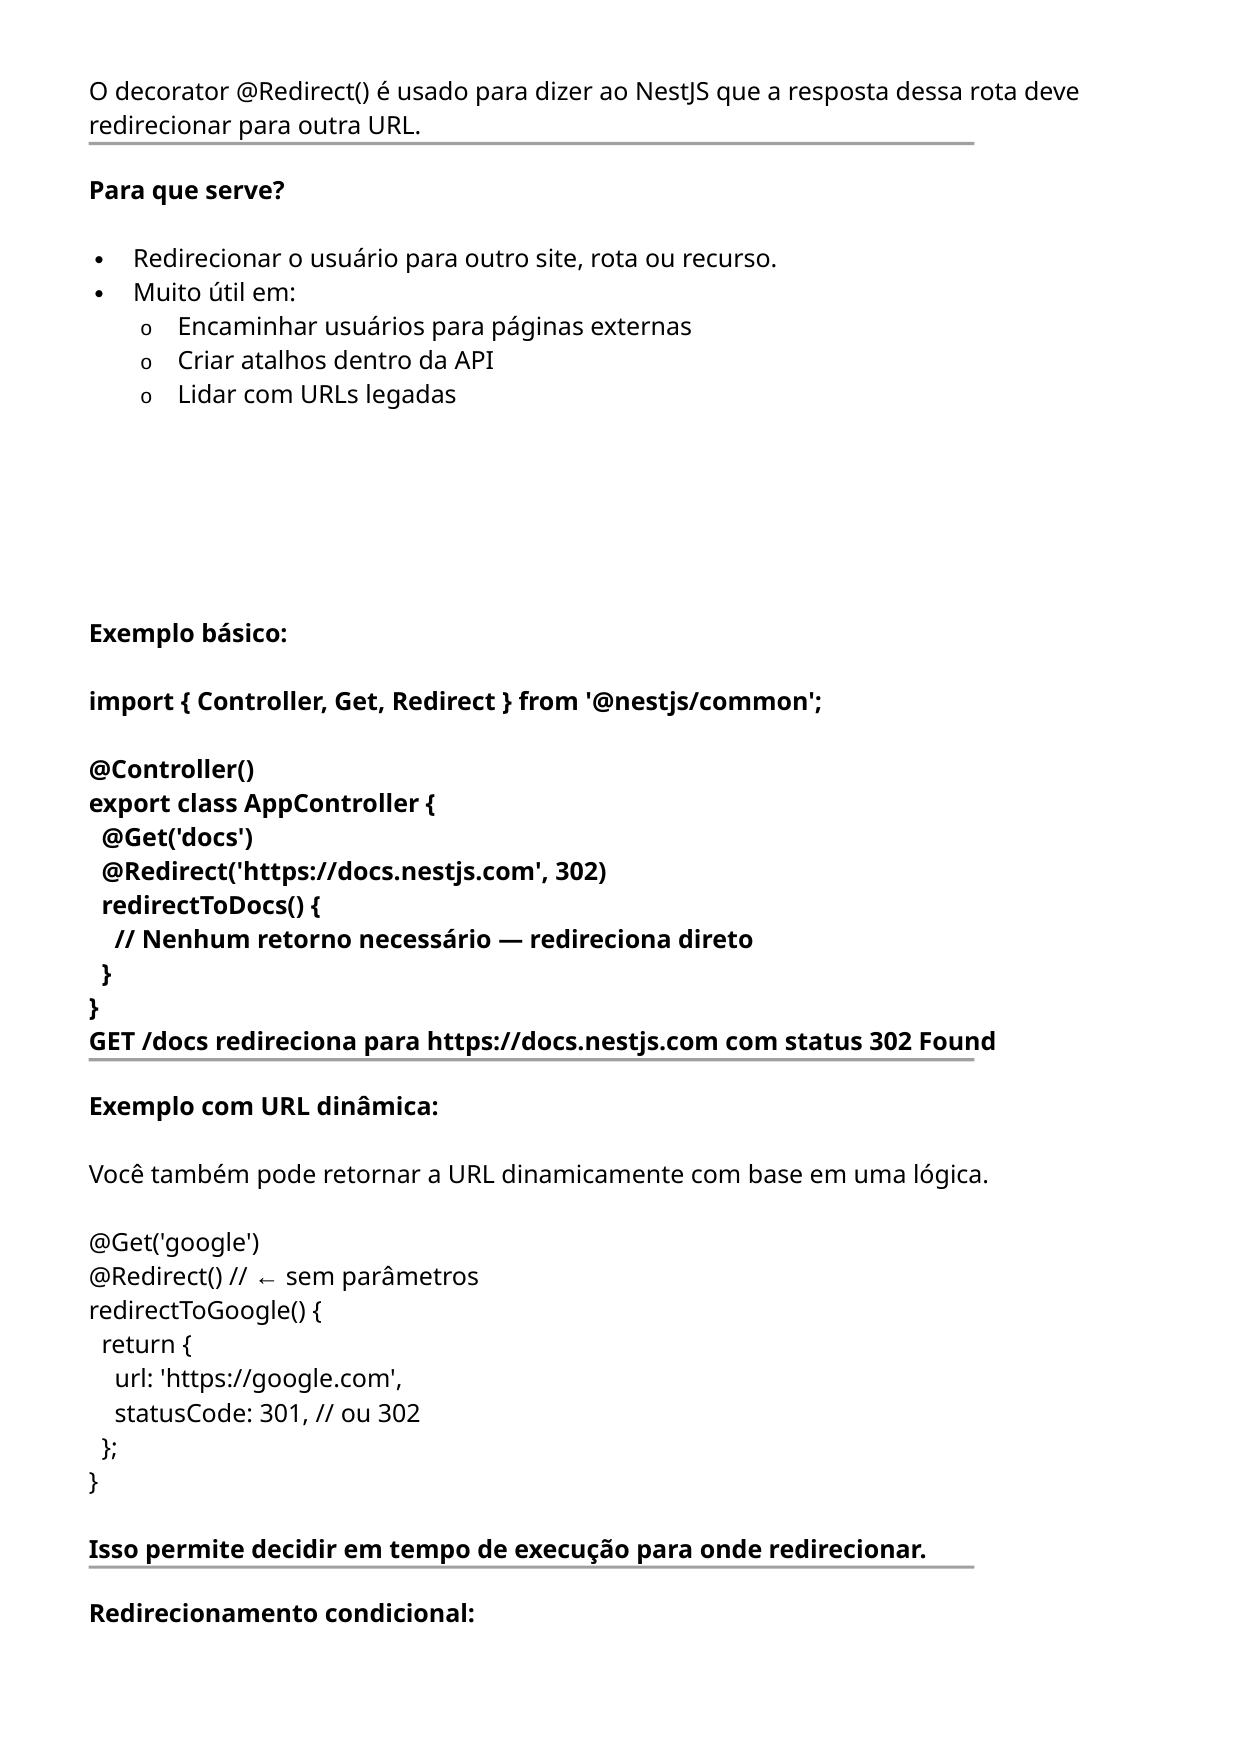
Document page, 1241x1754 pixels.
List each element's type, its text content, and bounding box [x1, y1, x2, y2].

text @Get('google') [88, 1225, 1152, 1259]
text Isso permite decidir em tempo de execução para onde redirecionar. [88, 1531, 1152, 1566]
text } [88, 1463, 1152, 1497]
text } [88, 990, 1152, 1024]
list Criar atalhos dentro da API [140, 343, 1152, 377]
text statusCode: 301, // ou 302 [88, 1395, 1152, 1429]
text @Get('docs') [88, 820, 1152, 854]
text Exemplo básico: [88, 615, 1152, 649]
text Exemplo com URL dinâmica: [88, 1089, 1152, 1123]
text redirectToGoogle() { [88, 1293, 1152, 1327]
text O decorator @Redirect() é usado para dizer ao NestJS que a resposta dessa rota deve redirecionar para outra URL. [88, 74, 1152, 142]
text Você também pode retornar a URL dinamicamente com base em uma lógica. [88, 1157, 1152, 1191]
text url: 'https://google.com', [88, 1361, 1152, 1395]
list Lidar com URLs legadas [140, 377, 1152, 411]
text export class AppController { [88, 786, 1152, 820]
text @Redirect('https://docs.nestjs.com', 302) [88, 854, 1152, 888]
text @Controller() [88, 752, 1152, 786]
list Encaminhar usuários para páginas externas [140, 309, 1152, 343]
text redirectToDocs() { [88, 888, 1152, 922]
list Muito útil em: [95, 275, 1152, 309]
text }; [88, 1429, 1152, 1463]
text import { Controller, Get, Redirect } from '@nestjs/common'; [88, 683, 1152, 717]
text GET /docs redireciona para https://docs.nestjs.com com status 302 Found [88, 1024, 1152, 1058]
text Para que serve? [88, 172, 1152, 207]
text } [88, 956, 1152, 990]
text Redirecionamento condicional: [88, 1596, 1152, 1630]
text @Redirect() // ← sem parâmetros [88, 1259, 1152, 1293]
text // Nenhum retorno necessário — redireciona direto [88, 922, 1152, 956]
text return { [88, 1327, 1152, 1361]
list Redirecionar o usuário para outro site, rota ou recurso. [95, 241, 1152, 275]
